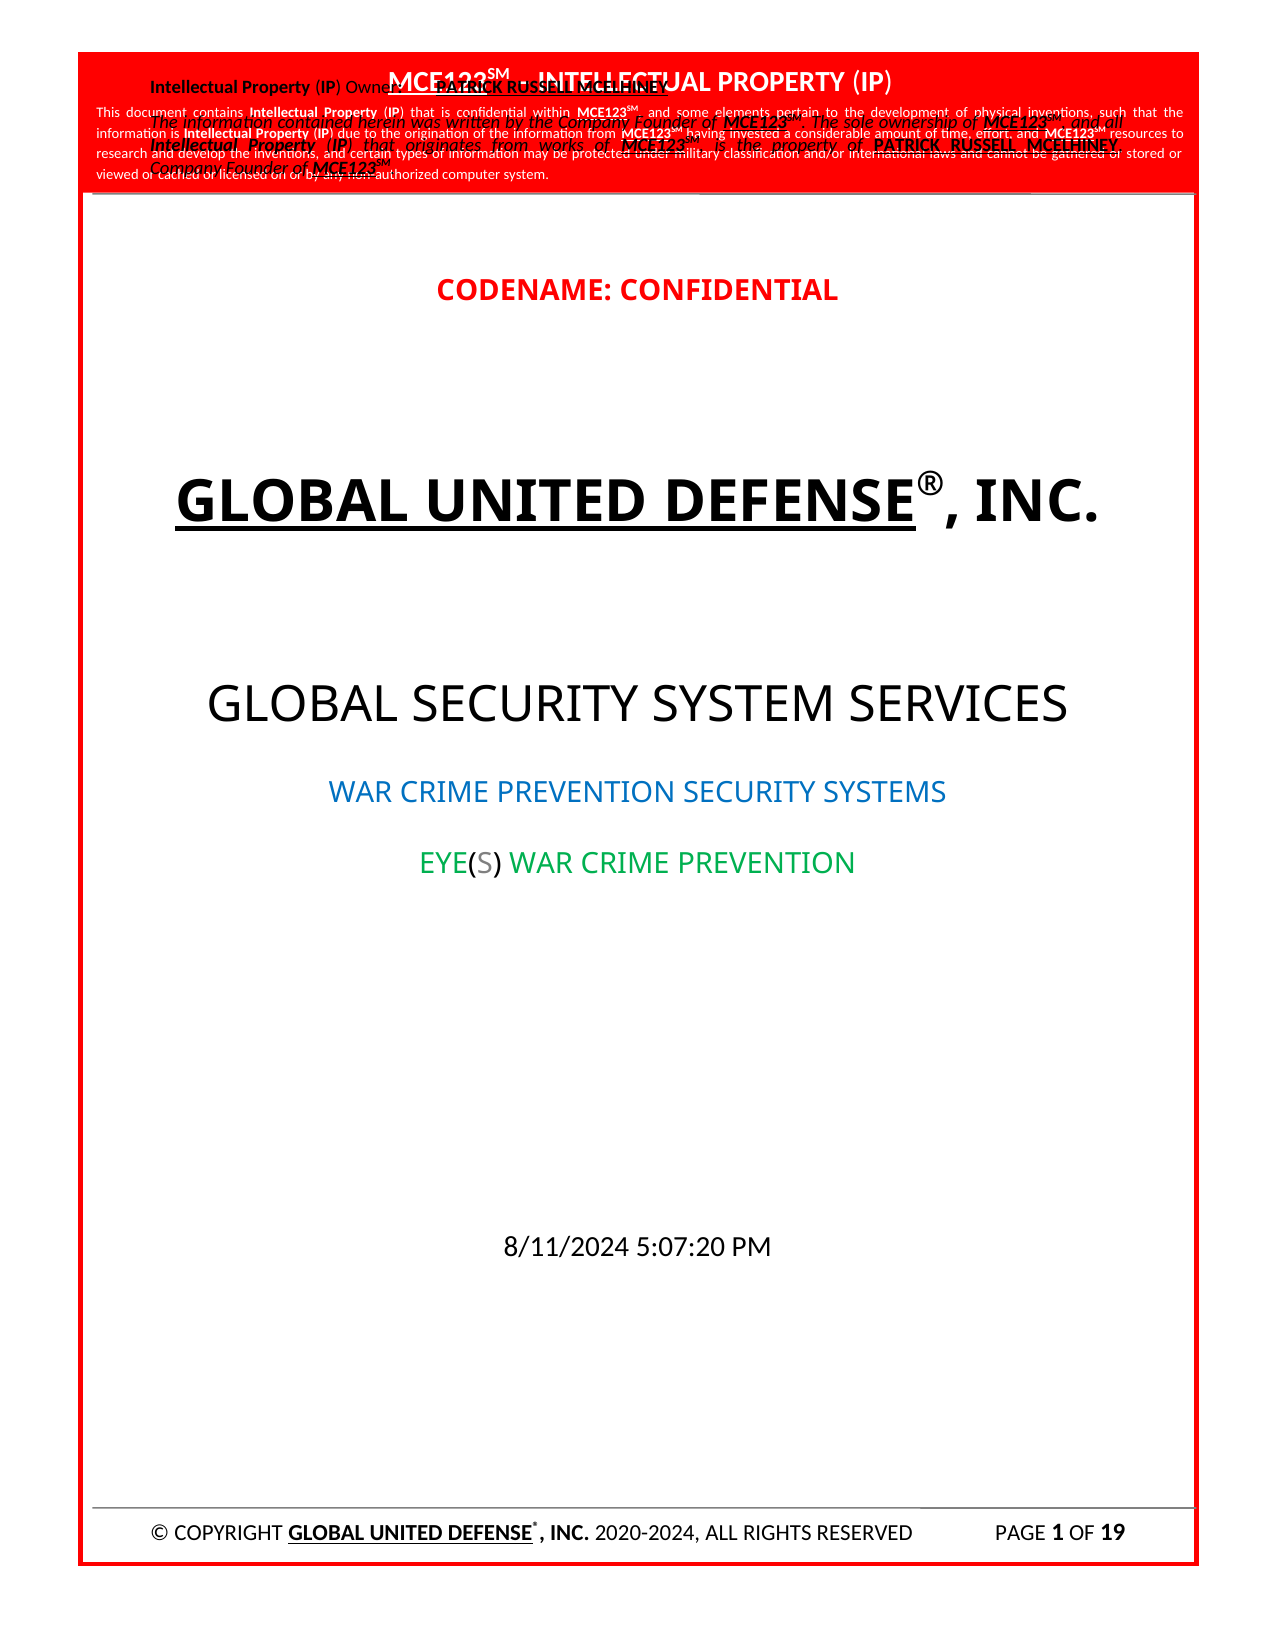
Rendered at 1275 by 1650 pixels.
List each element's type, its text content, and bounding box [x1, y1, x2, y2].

subtitle EYE(S) WAR CRIME PREVENTION [150, 842, 1125, 882]
text CODENAME: CONFIDENTIAL [150, 269, 1125, 309]
text GLOBAL UNITED DEFENSE®, INC. [150, 459, 1125, 539]
subtitle WAR CRIME PREVENTION SECURITY SYSTEMS [150, 772, 1125, 811]
text 8/11/2024 5:07:20 PM [150, 1228, 1125, 1264]
text GLOBAL SECURITY SYSTEM SERVICES [150, 668, 1125, 736]
